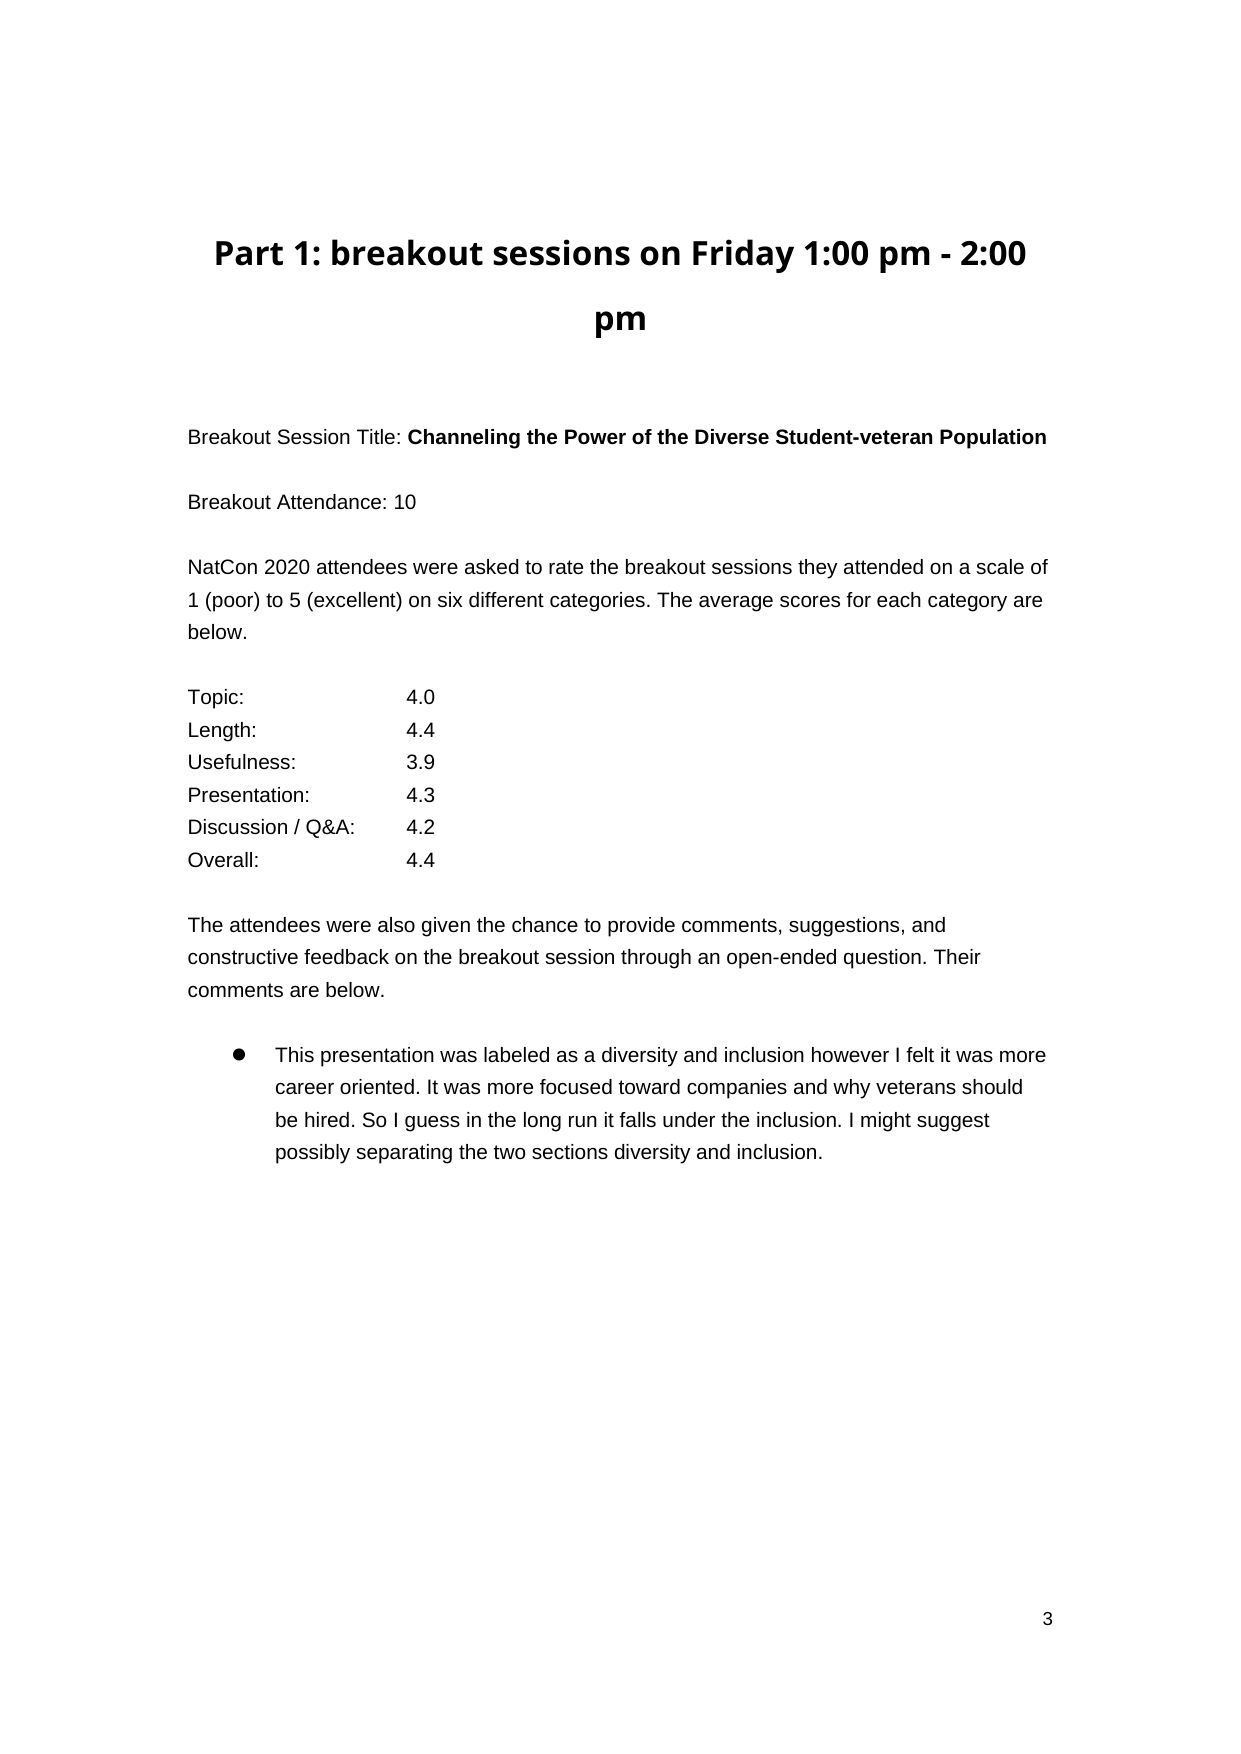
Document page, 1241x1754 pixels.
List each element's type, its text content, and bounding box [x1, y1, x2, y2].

text Length: 4.4 [187, 713, 1053, 746]
text The attendees were also given the chance to provide comments, suggestions, and constructive feedback on the breakout session through an open-ended question. Their comments are below. [187, 908, 1053, 1006]
text Breakout Session Title: Channeling the Power of the Diverse Student-veteran Population [187, 421, 1053, 453]
text Breakout Attendance: 10 [187, 486, 1053, 518]
list This presentation was labeled as a diversity and inclusion however I felt it was more career oriented. It was more focused toward companies and why veterans should be hired. So I guess in the long run it falls under the inclusion. I might suggest possibly separating the two sections diversity and inclusion. [231, 1038, 1053, 1168]
text Topic: 4.0 [187, 681, 1053, 713]
text Overall: 4.4 [187, 843, 1053, 876]
text Discussion / Q&A: 4.2 [187, 811, 1053, 843]
text Presentation: 4.3 [187, 778, 1053, 811]
title Part 1: breakout sessions on Friday 1:00 pm - 2:00 pm [187, 219, 1053, 349]
text Usefulness: 3.9 [187, 746, 1053, 778]
text NatCon 2020 attendees were asked to rate the breakout sessions they attended on a scale of 1 (poor) to 5 (excellent) on six different categories. The average scores for each category are below. [187, 551, 1053, 648]
